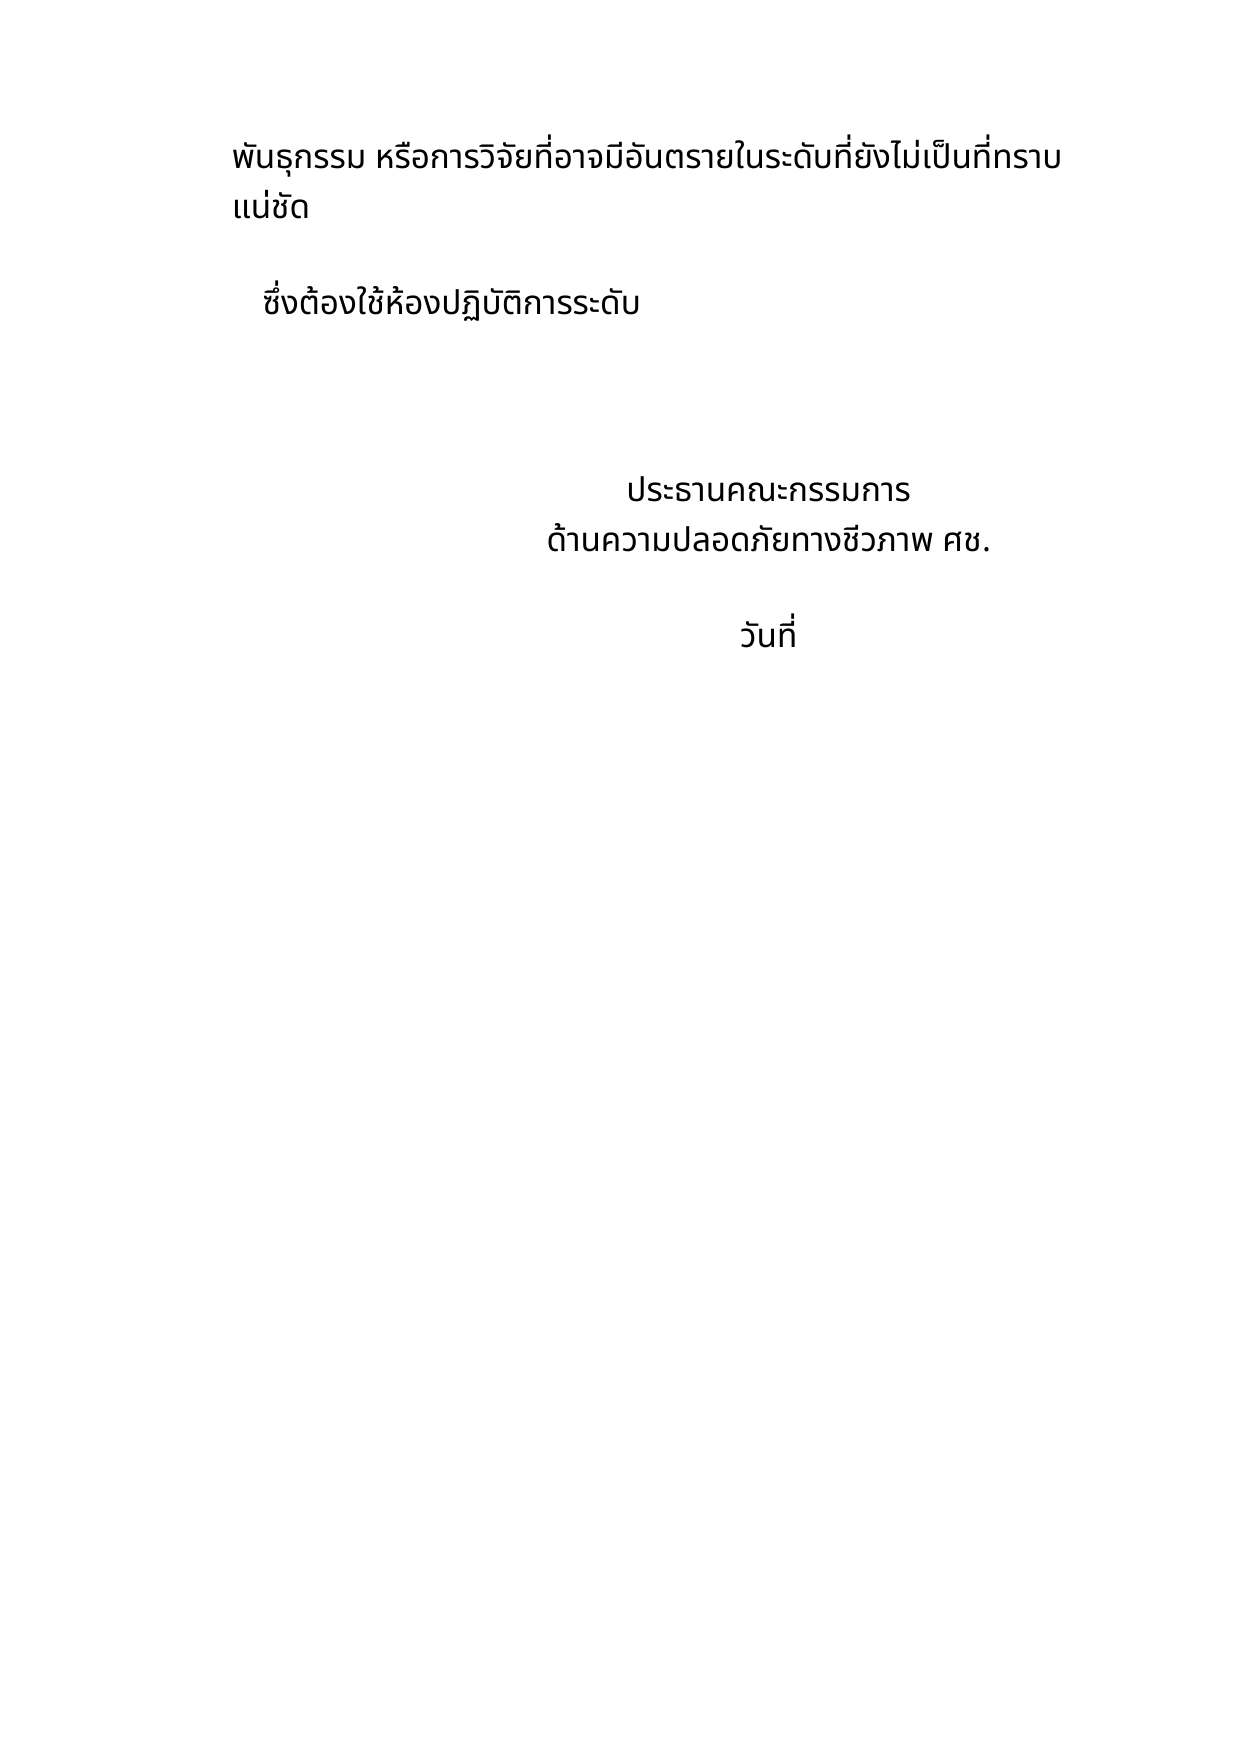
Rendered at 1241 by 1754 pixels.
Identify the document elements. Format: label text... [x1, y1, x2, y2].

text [187, 133, 1088, 234]
text ซึ่งต้องใช้ห้องปฏิบัติการระดับ [187, 279, 1050, 329]
text วันที่ [487, 612, 1050, 663]
text ด้านความปลอดภัยทางชีวภาพ ศช. [487, 516, 1050, 567]
text ประธานคณะกรรมการ [487, 466, 1050, 516]
